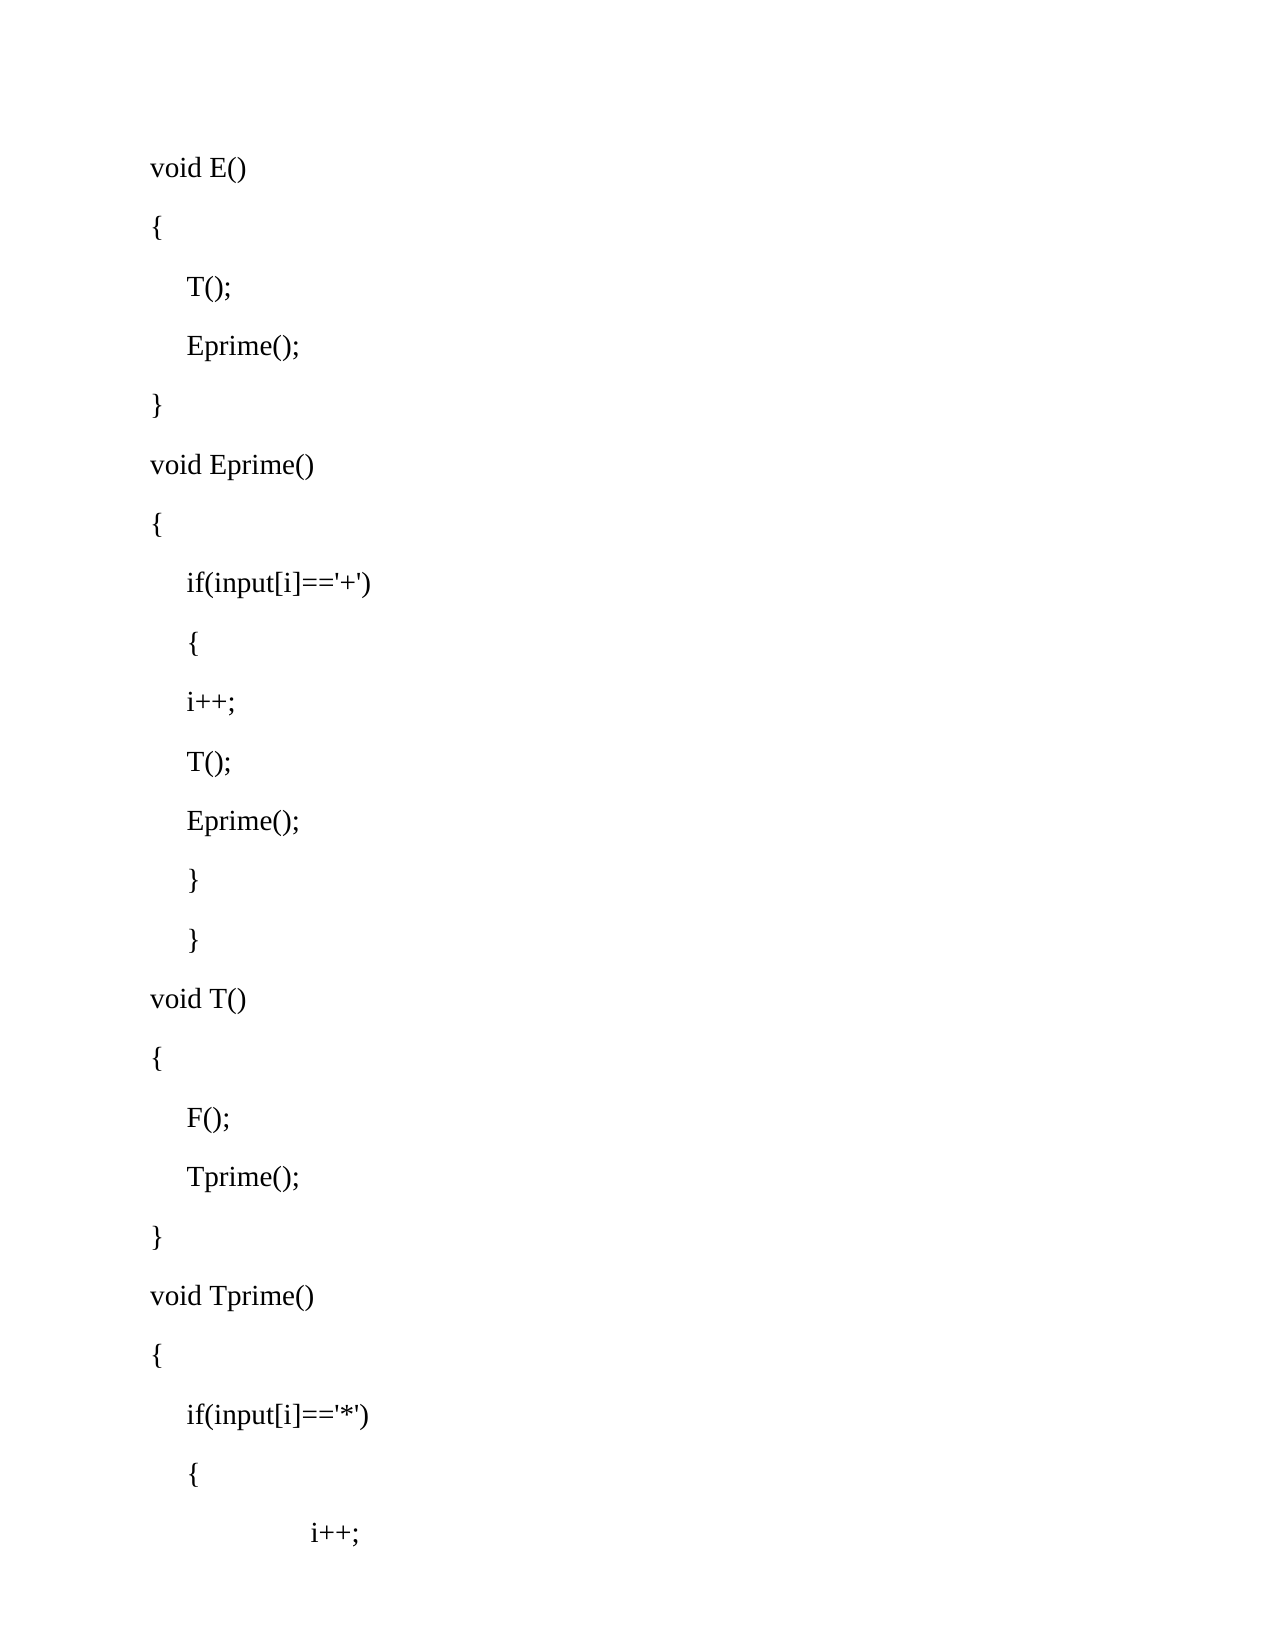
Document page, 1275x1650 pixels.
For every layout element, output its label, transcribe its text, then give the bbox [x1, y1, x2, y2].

text { [150, 209, 1125, 243]
text if(input[i]=='*') [150, 1397, 1125, 1430]
text F(); [150, 1100, 1125, 1133]
text { [150, 1337, 1125, 1371]
text if(input[i]=='+') [150, 566, 1125, 599]
text T(); [150, 269, 1125, 302]
text } [150, 862, 1125, 896]
text Eprime(); [150, 803, 1125, 837]
text } [150, 387, 1125, 421]
text { [150, 506, 1125, 540]
text Eprime(); [150, 328, 1125, 362]
text void T() [150, 981, 1125, 1015]
text Tprime(); [150, 1159, 1125, 1193]
text { [150, 1456, 1125, 1490]
text i++; [150, 1516, 1125, 1549]
text } [150, 922, 1125, 955]
text void Tprime() [150, 1278, 1125, 1312]
text { [150, 1041, 1125, 1074]
text T(); [150, 744, 1125, 777]
text { [150, 625, 1125, 658]
text i++; [150, 684, 1125, 718]
text } [150, 1219, 1125, 1252]
text void E() [150, 150, 1125, 183]
text void Eprime() [150, 447, 1125, 480]
